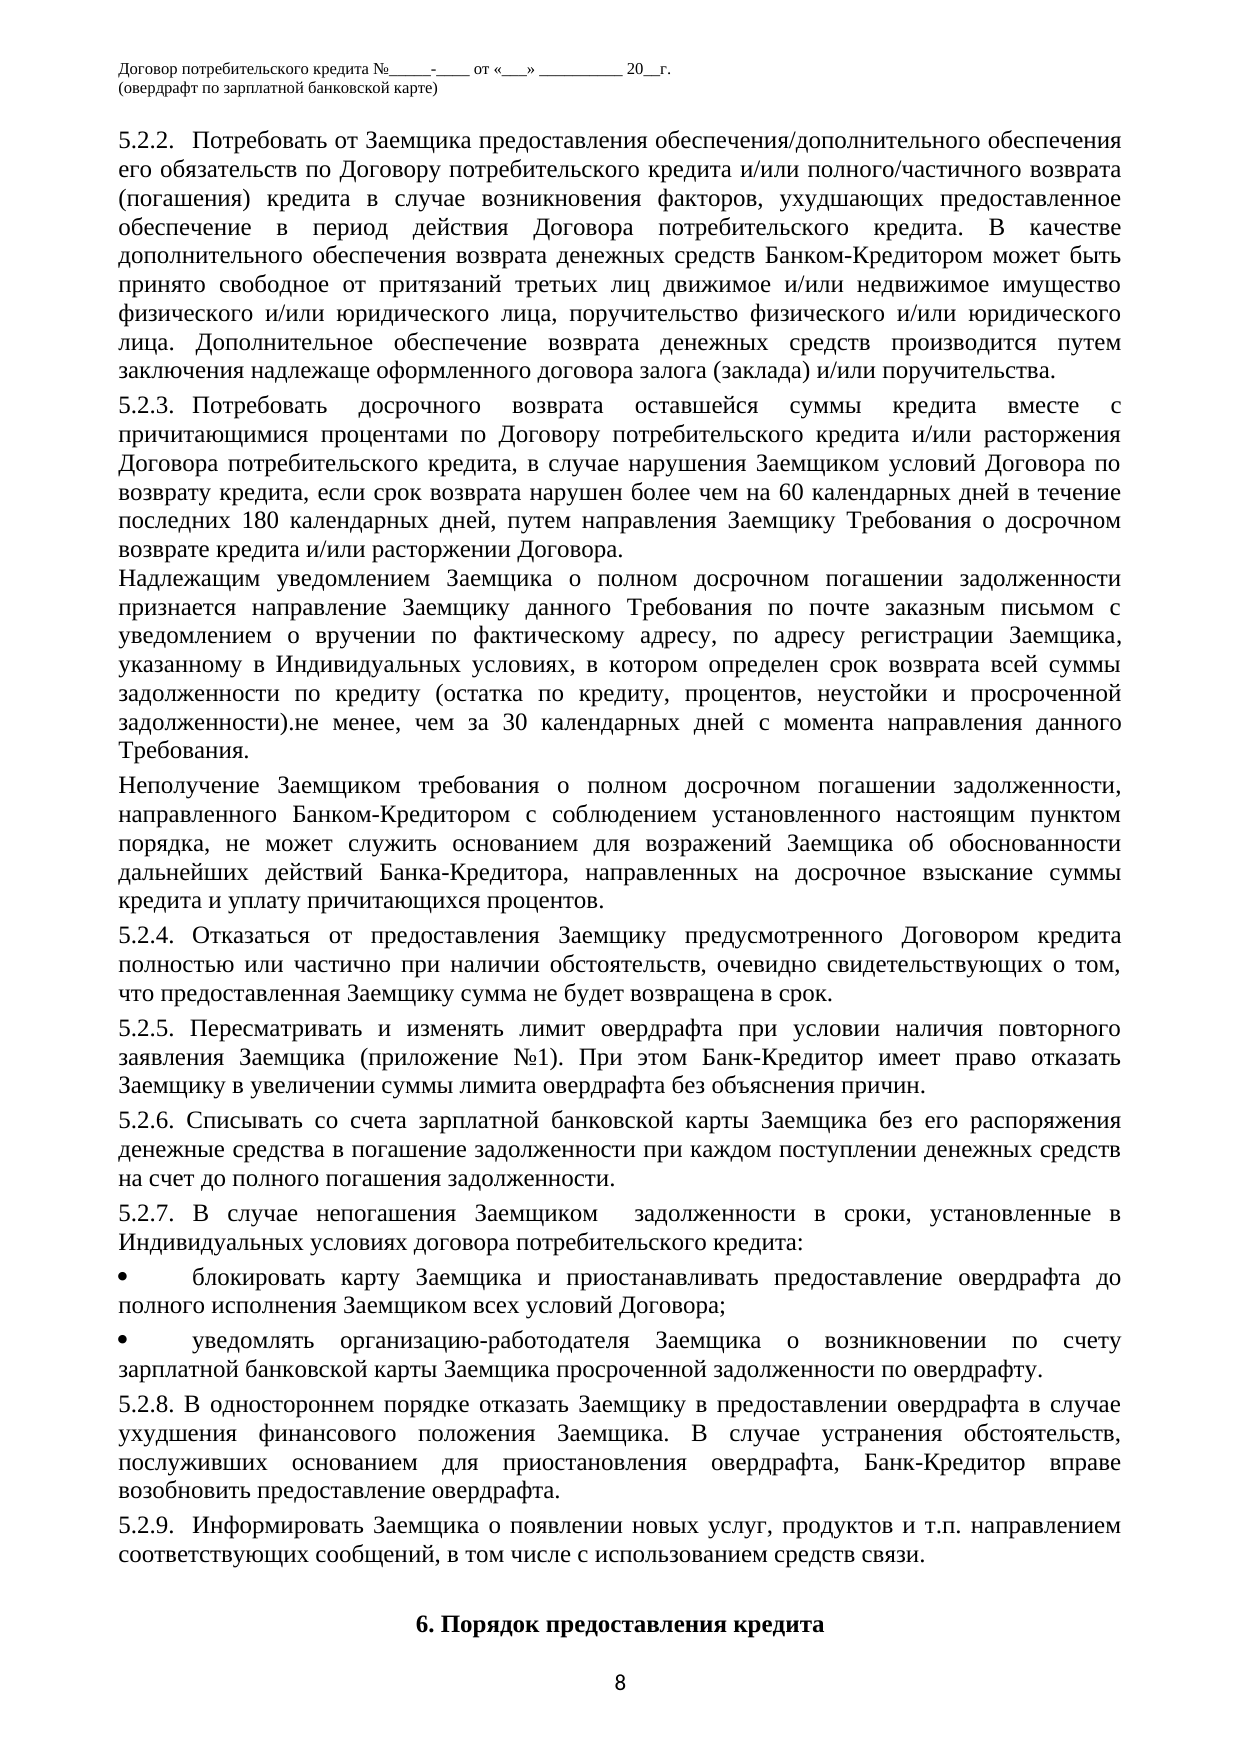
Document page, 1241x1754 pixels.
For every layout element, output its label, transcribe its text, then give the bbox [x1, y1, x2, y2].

text 5.2.8. В одностороннем порядке отказать Заемщику в предоставлении овердрафта в случае ухудшения финансового положения Заемщика. В случае устранения обстоятельств, послуживших основанием для приостановления овердрафта, Банк-Кредитор вправе возобновить предоставление овердрафта. [118, 1389, 1122, 1504]
text 5.2.2. Потребовать от Заемщика предоставления обеспечения/дополнительного обеспечения его обязательств по Договору потребительского кредита и/или полного/частичного возврата (погашения) кредита в случае возникновения факторов, ухудшающих предоставленное обеспечение в период действия Договора потребительского кредита. В качестве дополнительного обеспечения возврата денежных средств Банком-Кредитором может быть принято свободное от притязаний третьих лиц движимое и/или недвижимое имущество физического и/или юридического лица, поручительство физического и/или юридического лица. Дополнительное обеспечение возврата денежных средств производится путем заключения надлежаще оформленного договора залога (заклада) и/или поручительства. [118, 125, 1122, 384]
text 5.2.6. Списывать со счета зарплатной банковской карты Заемщика без его распоряжения денежные средства в погашение задолженности при каждом поступлении денежных средств на счет до полного погашения задолженности. [118, 1105, 1122, 1192]
text 5.2.4. Отказаться от предоставления Заемщику предусмотренного Договором кредита полностью или частично при наличии обстоятельств, очевидно свидетельствующих о том, что предоставленная Заемщику сумма не будет возвращена в срок. [118, 920, 1122, 1007]
text Неполучение Заемщиком требования о полном досрочном погашении задолженности, направленного Банком-Кредитором с соблюдением установленного настоящим пунктом порядка, не может служить основанием для возражений Заемщика об обоснованности дальнейших действий Банка-Кредитора, направленных на досрочное взыскание суммы кредита и уплату причитающихся процентов. [118, 770, 1122, 914]
text 6. Порядок предоставления кредита [118, 1609, 1122, 1638]
text 5.2.3. Потребовать досрочного возврата оставшейся суммы кредита вместе с причитающимися процентами по Договору потребительского кредита и/или расторжения Договора потребительского кредита, в случае нарушения Заемщиком условий Договора по возврату кредита, если срок возврата нарушен более чем на 60 календарных дней в течение последних 180 календарных дней, путем направления Заемщику Требования о досрочном возврате кредита и/или расторжении Договора. [118, 390, 1122, 563]
text 5.2.7. В случае непогашения Заемщиком задолженности в сроки, установленные в Индивидуальных условиях договора потребительского кредита: [118, 1198, 1122, 1255]
text Надлежащим уведомлением Заемщика о полном досрочном погашении задолженности признается направление Заемщику данного Требования по почте заказным письмом с уведомлением о вручении по фактическому адресу, по адресу регистрации Заемщика, указанному в Индивидуальных условиях, в котором определен срок возврата всей суммы задолженности по кредиту (остатка по кредиту, процентов, неустойки и просроченной задолженности).не менее, чем за 30 календарных дней с момента направления данного Требования. [118, 563, 1122, 764]
list блокировать карту Заемщика и приостанавливать предоставление овердрафта до полного исполнения Заемщиком всех условий Договора; [118, 1262, 1122, 1319]
text 5.2.9. Информировать Заемщика о появлении новых услуг, продуктов и т.п. направлением соответствующих сообщений, в том числе с использованием средств связи. [118, 1510, 1122, 1568]
text 5.2.5. Пересматривать и изменять лимит овердрафта при условии наличия повторного заявления Заемщика (приложение №1). При этом Банк-Кредитор имеет право отказать Заемщику в увеличении суммы лимита овердрафта без объяснения причин. [118, 1013, 1122, 1099]
list уведомлять организацию-работодателя Заемщика о возникновении по счету зарплатной банковской карты Заемщика просроченной задолженности по овердрафту. [118, 1325, 1122, 1383]
